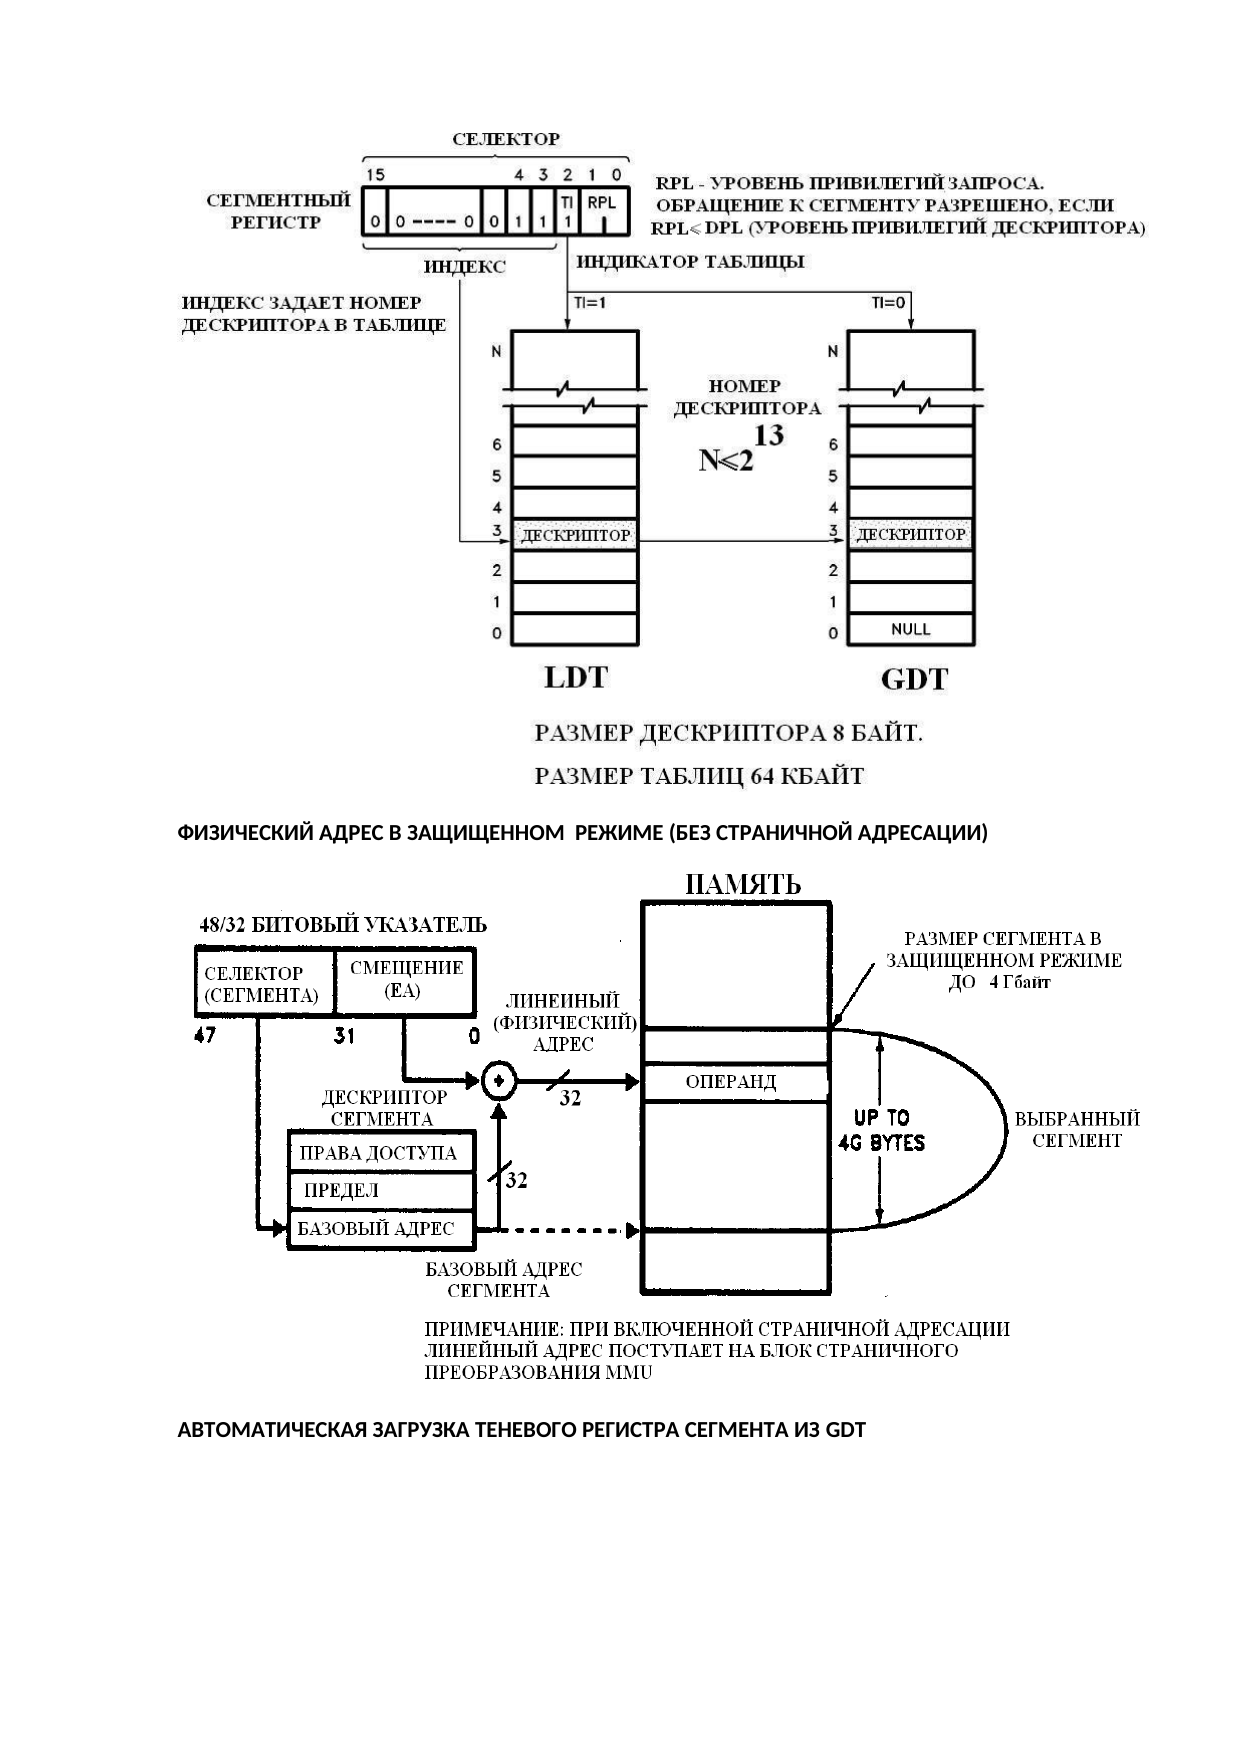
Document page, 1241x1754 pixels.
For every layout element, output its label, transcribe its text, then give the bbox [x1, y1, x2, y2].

text АВТОМАТИЧЕСКАЯ ЗАГРУЗКА ТЕНЕВОГО РЕГИСТРА СЕГМЕНТА ИЗ GDT [177, 1415, 1152, 1443]
text ФИЗИЧЕСКИЙ АДРЕС В ЗАЩИЩЕННОМ РЕЖИМЕ (БЕЗ СТРАНИЧНОЙ АДРЕСАЦИИ) [177, 818, 1152, 846]
picture [177, 870, 1152, 1390]
picture [177, 118, 1152, 793]
